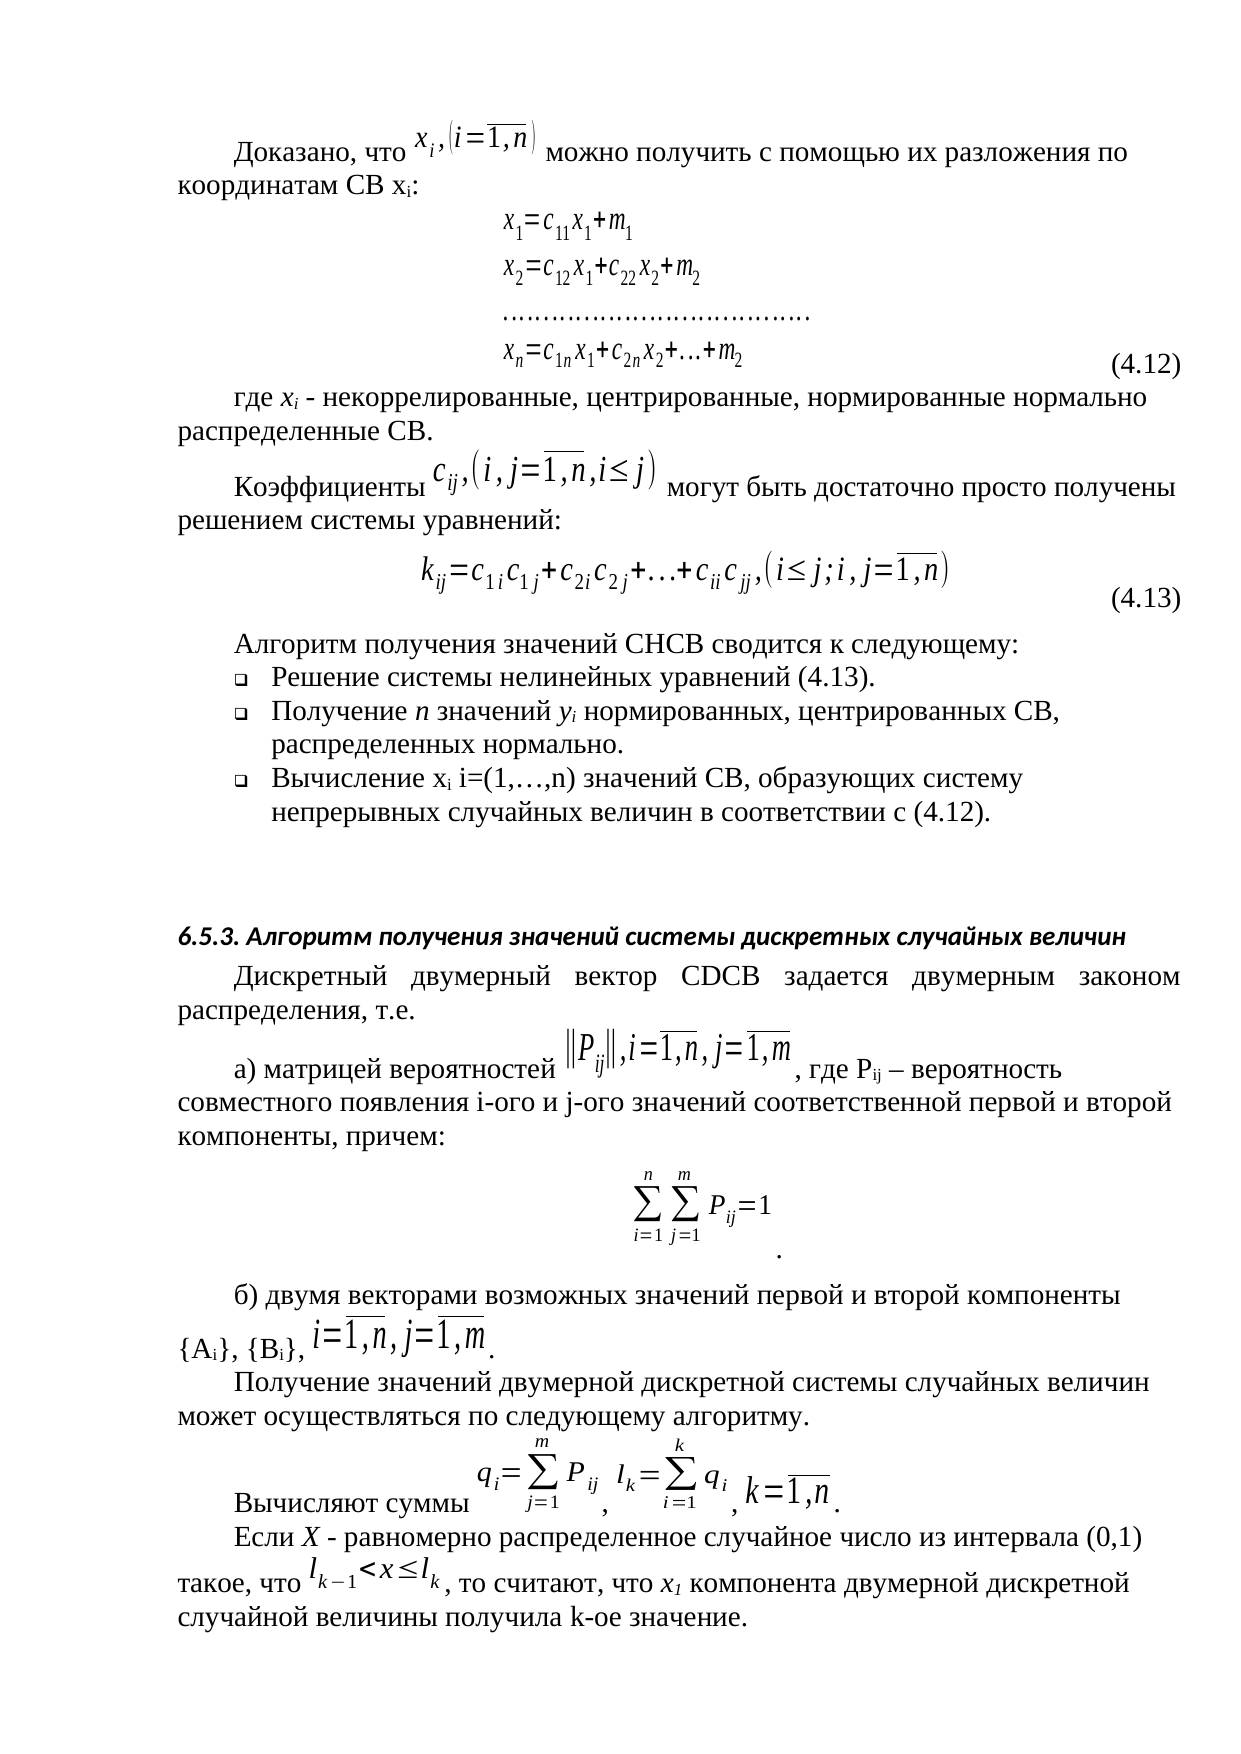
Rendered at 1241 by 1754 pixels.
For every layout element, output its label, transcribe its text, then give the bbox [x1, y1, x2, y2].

text б) двумя векторами возможных значений первой и второй компоненты {Ai}, {Bi}, . [177, 1277, 1181, 1364]
text Дискретный двумерный вектор CDCB задается двумерным законом распределения, т.е. [177, 958, 1181, 1026]
text . [177, 1164, 1181, 1264]
text Получение значений двумерной дискретной системы случайных величин может осуществляться по следующему алгоритму. [177, 1364, 1181, 1432]
subtitle 6.5.3. Алгоритм получения значений системы дискретных случайных величин [177, 919, 1181, 952]
list Решение системы нелинейных уравнений (4.13). [233, 659, 1181, 693]
text Вычисляют суммы , , . [177, 1432, 1181, 1519]
text Если Х - равномерно распределенное случайное число из интервала (0,1) такое, что , то считают, что x1 компонента двумерной дискретной случайной величины получила k-ое значение. [177, 1519, 1181, 1632]
list Получение n значений yi нормированных, центрированных СВ, распределенных нормально. [233, 693, 1181, 760]
text Коэффициенты могут быть достаточно просто получены решением системы уравнений: [177, 447, 1181, 536]
text Алгоритм получения значений СНСВ сводится к следующему: [177, 626, 1181, 659]
text Доказано, что можно получить с помощью их разложения по координатам СВ xi: [177, 118, 1181, 201]
text (4.12) [177, 201, 1181, 379]
text (4.13) [177, 548, 1181, 613]
list Вычисление xi i=(1,…,n) значений СВ, образующих систему непрерывных случайных величин в соответствии с (4.12). [233, 760, 1181, 827]
text а) матрицей вероятностей , где Pij – вероятность совместного появления i-ого и j-ого значений соответственной первой и второй компоненты, причем: [177, 1026, 1181, 1152]
text где xi - некоррелированные, центрированные, нормированные нормально распределенные СВ. [177, 379, 1181, 447]
